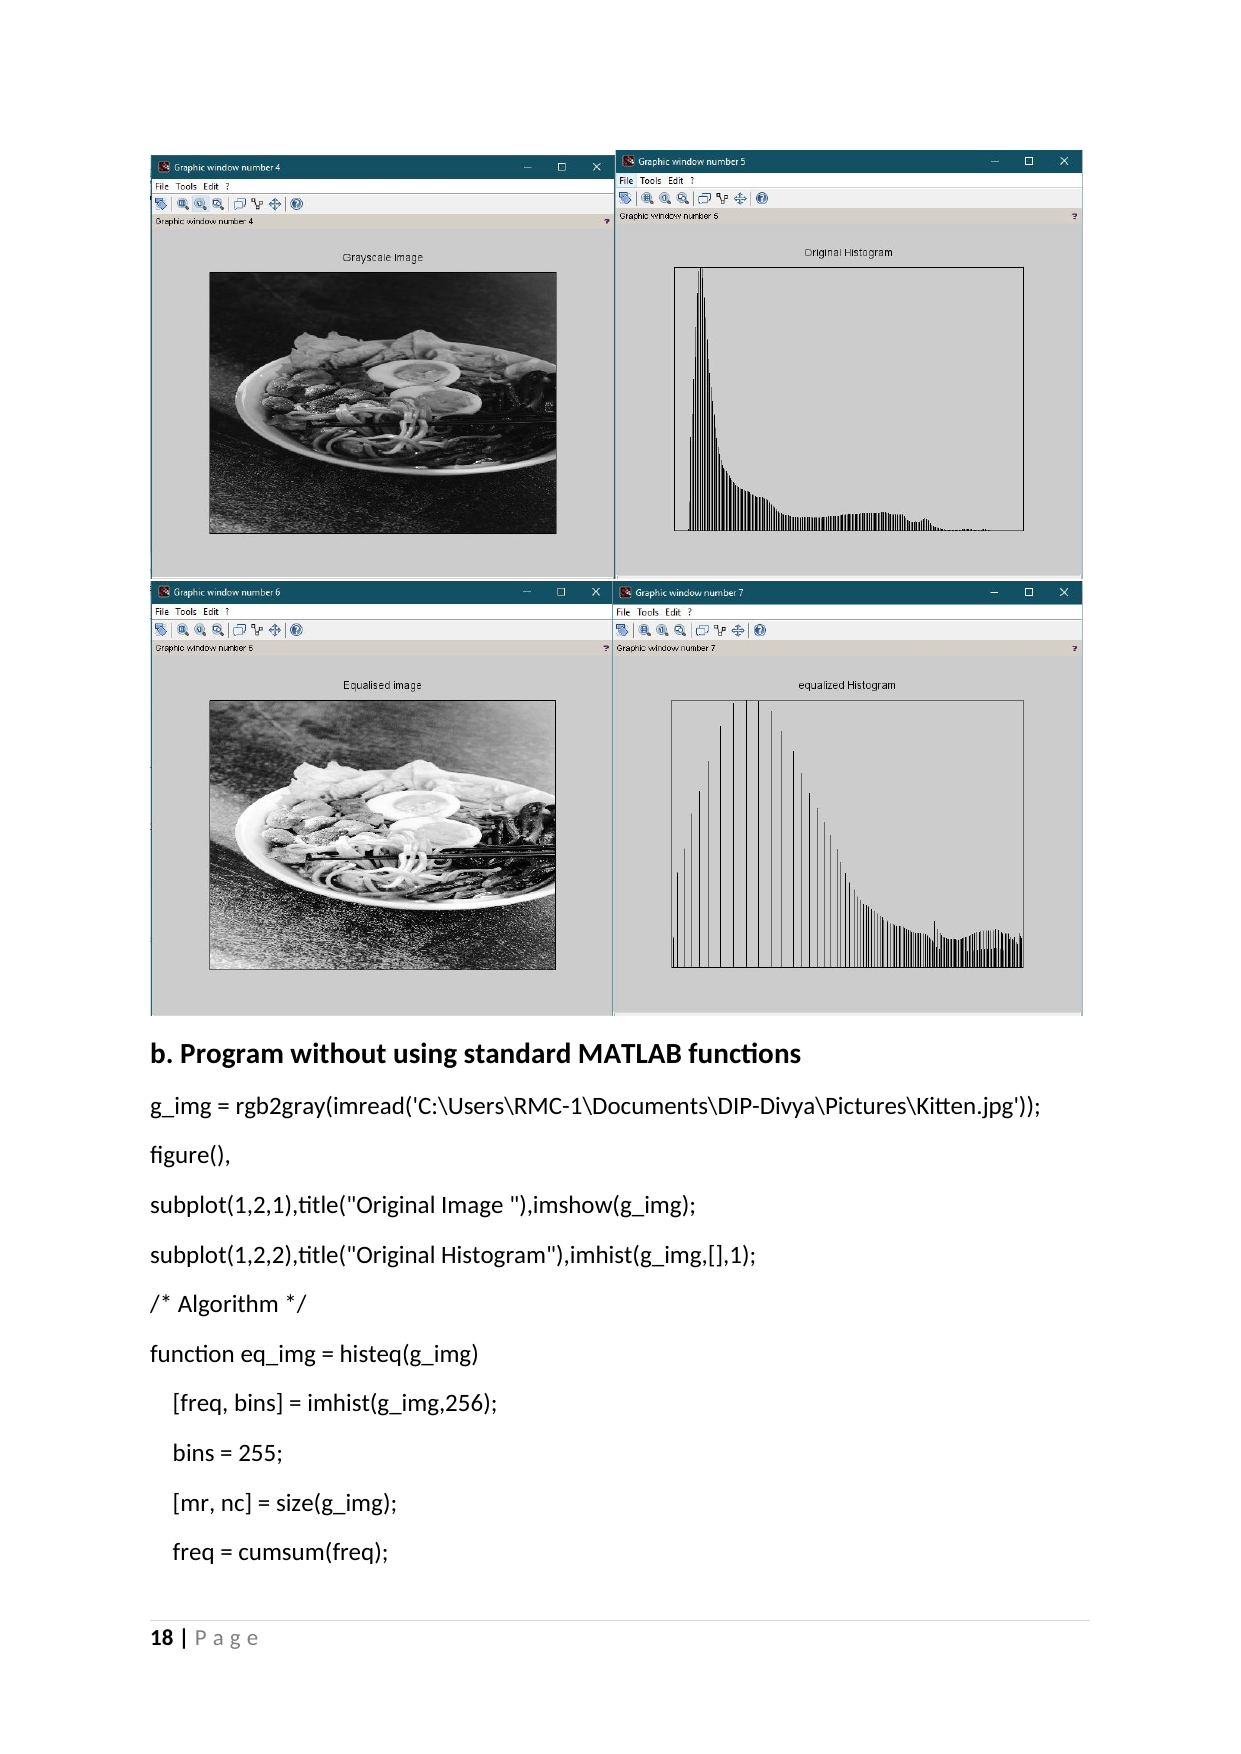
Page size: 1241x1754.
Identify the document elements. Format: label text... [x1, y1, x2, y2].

picture [150, 150, 1083, 579]
text subplot(1,2,2),title("Original Histogram"),imhist(g_img,[],1); [150, 1239, 1090, 1269]
text function eq_img = histeq(g_img) [150, 1338, 1090, 1368]
text /* Algorithm */ [150, 1288, 1090, 1319]
text figure(), [150, 1139, 1090, 1170]
picture [150, 581, 1083, 1016]
text bins = 255; [150, 1437, 1090, 1468]
text b. Program without using standard MATLAB functions [150, 1035, 1090, 1071]
text freq = cumsum(freq); [150, 1536, 1090, 1567]
text [freq, bins] = imhist(g_img,256); [150, 1387, 1090, 1418]
text subplot(1,2,1),title("Original Image "),imshow(g_img); [150, 1189, 1090, 1220]
text g_img = rgb2gray(imread('C:\Users\RMC-1\Documents\DIP-Divya\Pictures\Kitten.jpg')); [150, 1090, 1090, 1121]
text [mr, nc] = size(g_img); [150, 1487, 1090, 1517]
